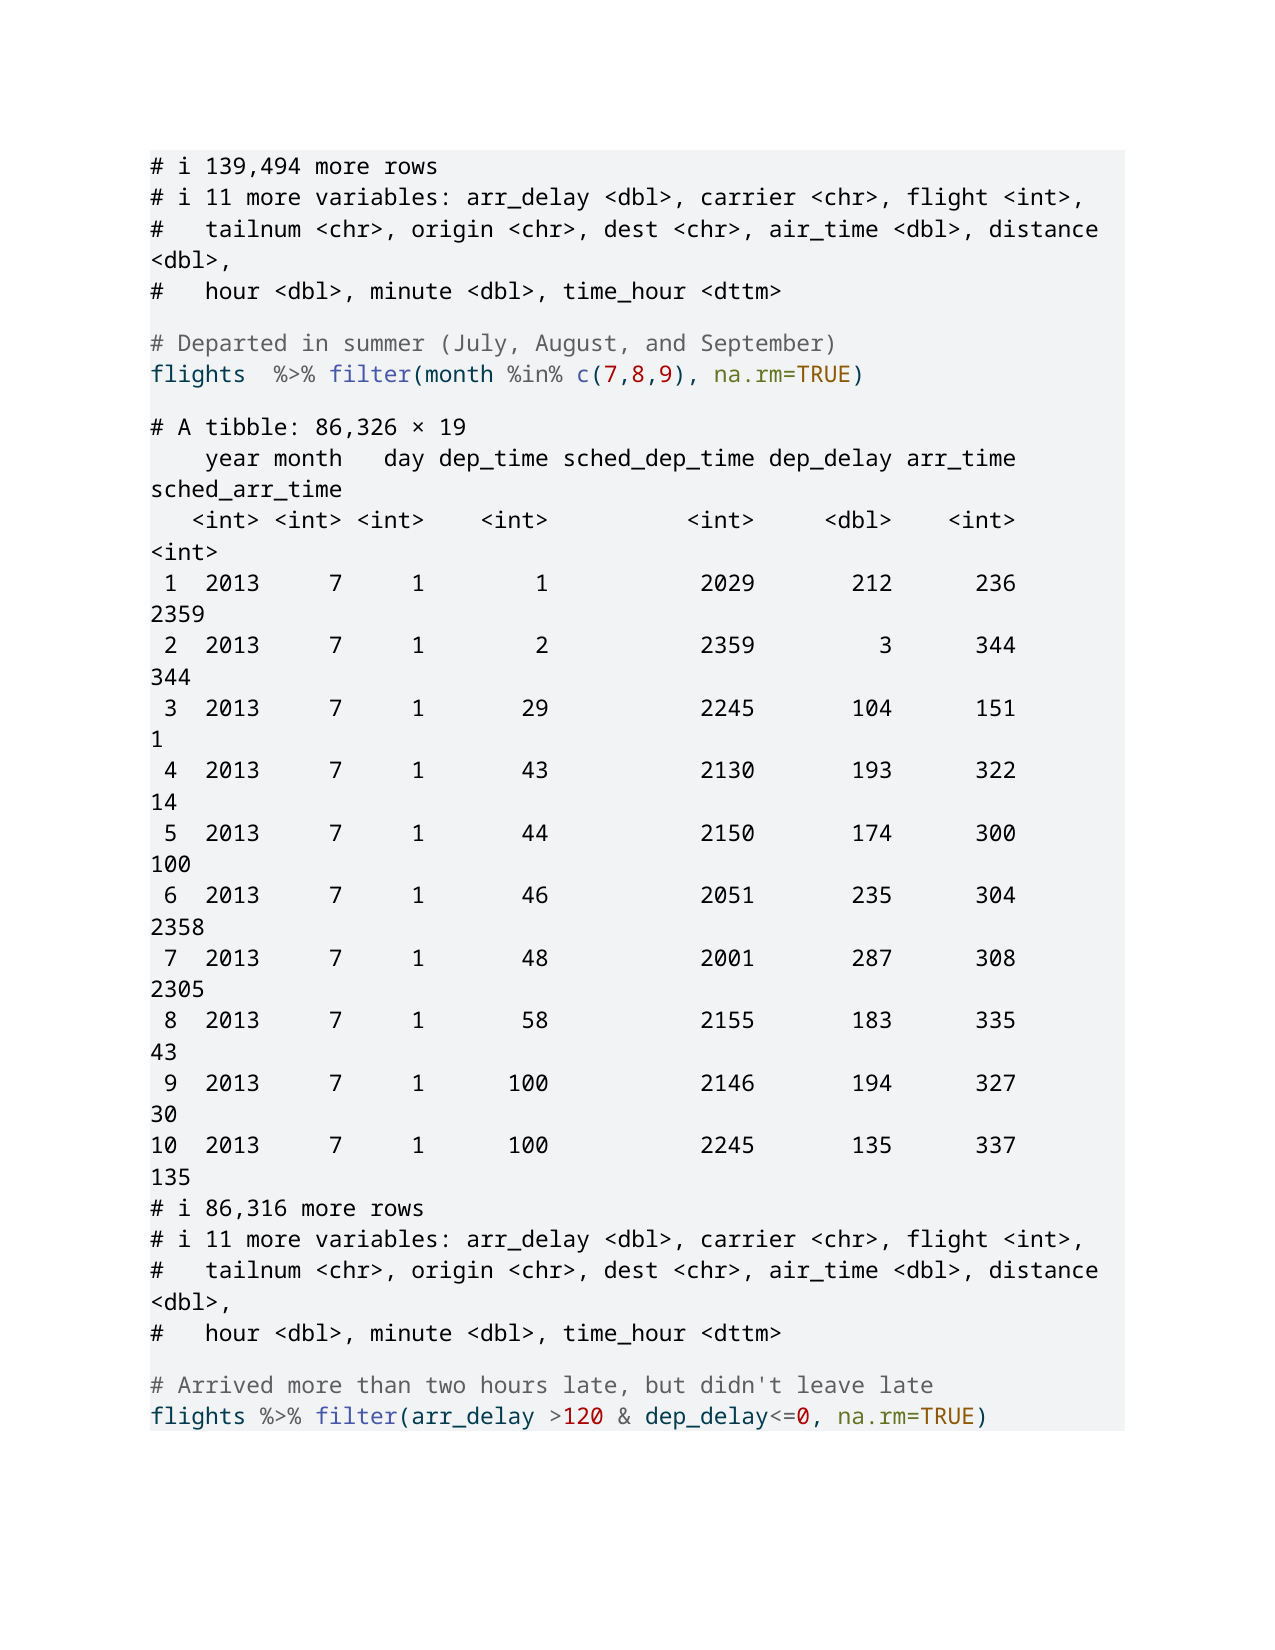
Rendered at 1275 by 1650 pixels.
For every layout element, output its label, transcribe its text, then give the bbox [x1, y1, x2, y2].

text # A tibble: 86,326 × 19 year month day dep_time sched_dep_time dep_delay arr_time sched_arr_time <int> <int> <int> <int> <int> <dbl> <int> <int> 1 2013 7 1 1 2029 212 236 2359 2 2013 7 1 2 2359 3 344 344 3 2013 7 1 29 2245 104 151 1 4 2013 7 1 43 2130 193 322 14 5 2013 7 1 44 2150 174 300 100 6 2013 7 1 46 2051 235 304 2358 7 2013 7 1 48 2001 287 308 2305 8 2013 7 1 58 2155 183 335 43 9 2013 7 1 100 2146 194 327 30 10 2013 7 1 100 2245 135 337 135 # ℹ 86,316 more rows # ℹ 11 more variables: arr_delay <dbl>, carrier <chr>, flight <int>, # tailnum <chr>, origin <chr>, dest <chr>, air_time <dbl>, distance <dbl>, # hour <dbl>, minute <dbl>, time_hour <dttm> [150, 410, 1125, 1348]
text # Departed in summer (July, August, and September) flights %>% filter(month %in% c(7,8,9), na.rm=TRUE) [837, 327, 1125, 389]
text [150, 150, 1125, 306]
text # Arrived more than two hours late, but didn't leave late flights %>% filter(arr_delay >120 & dep_delay<=0, na.rm=TRUE) [934, 1369, 1125, 1431]
